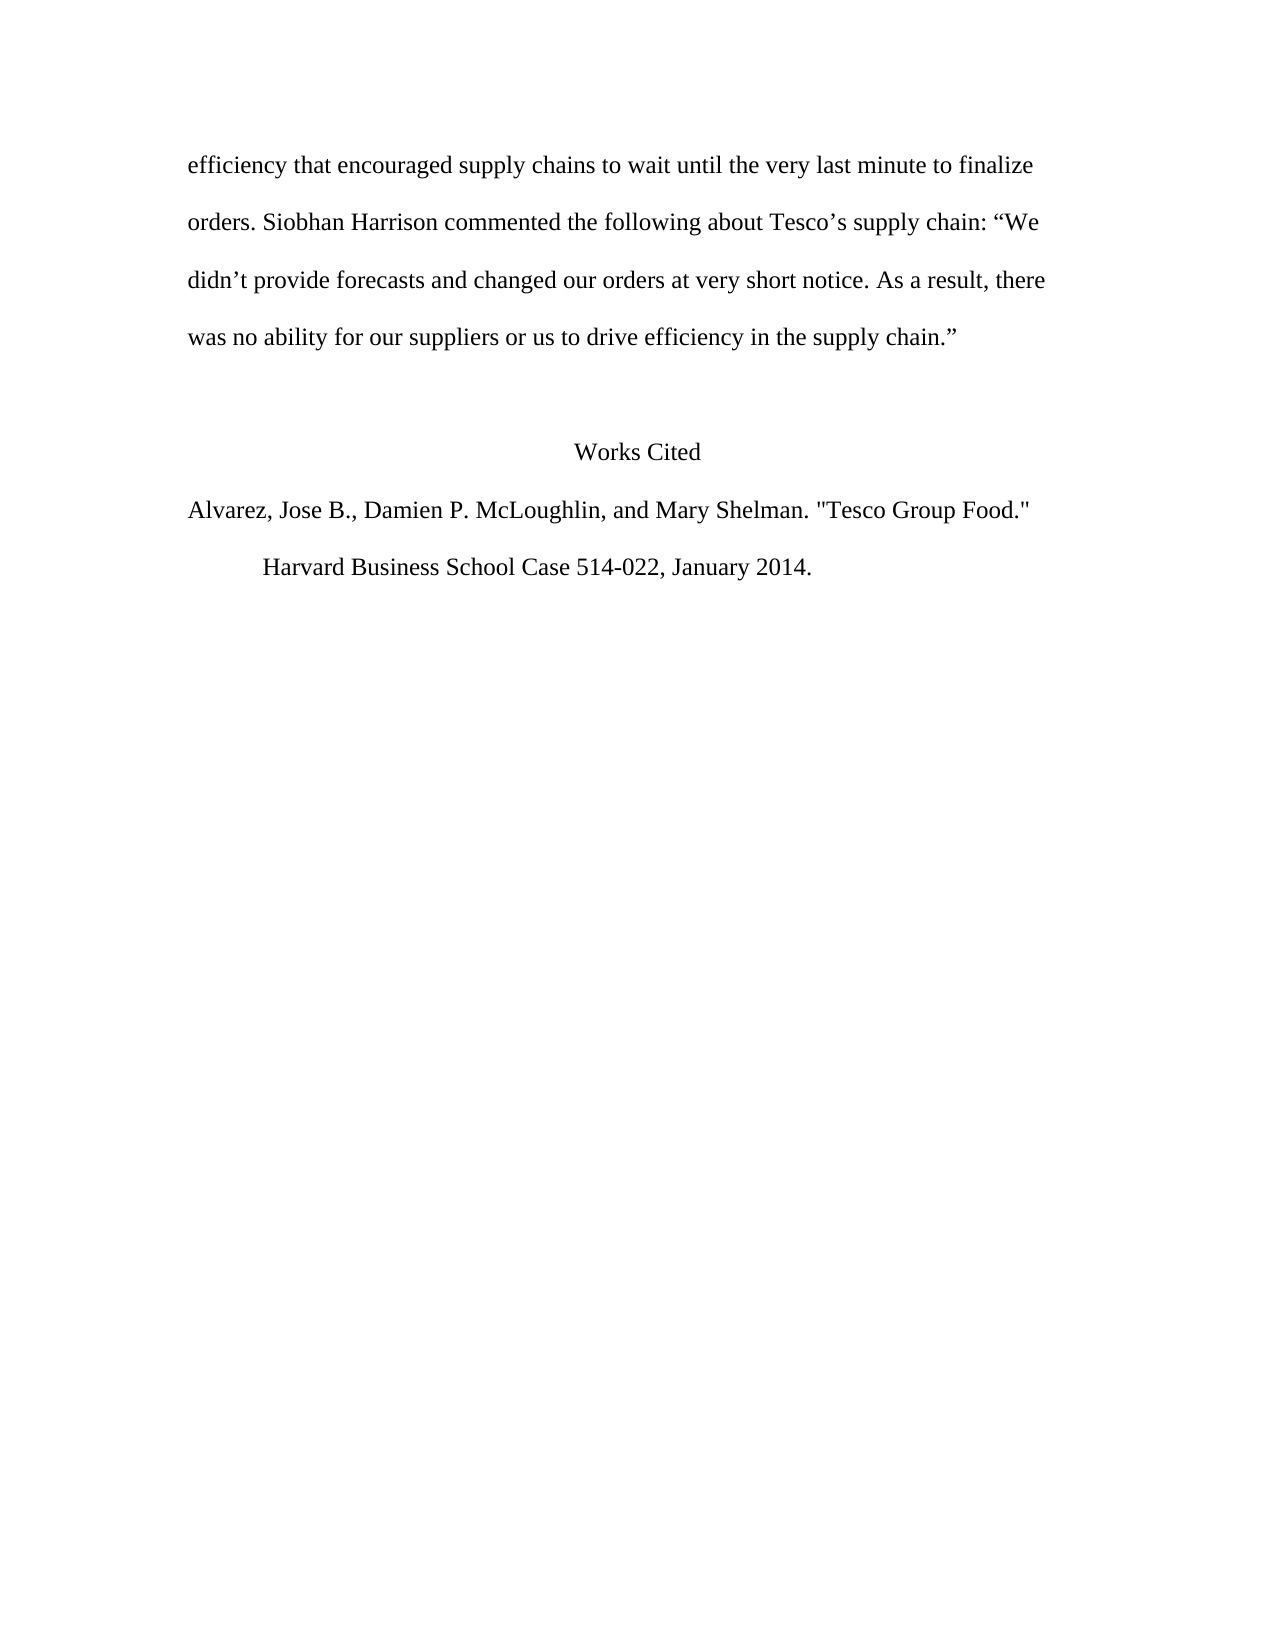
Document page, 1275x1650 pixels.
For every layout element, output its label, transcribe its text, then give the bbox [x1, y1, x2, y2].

text Works Cited [187, 437, 1087, 466]
text Alvarez, Jose B., Damien P. McLoughlin, and Mary Shelman. "Tesco Group Food." Harvard Business School Case 514-022, January 2014. [187, 495, 1087, 581]
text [187, 150, 1087, 351]
